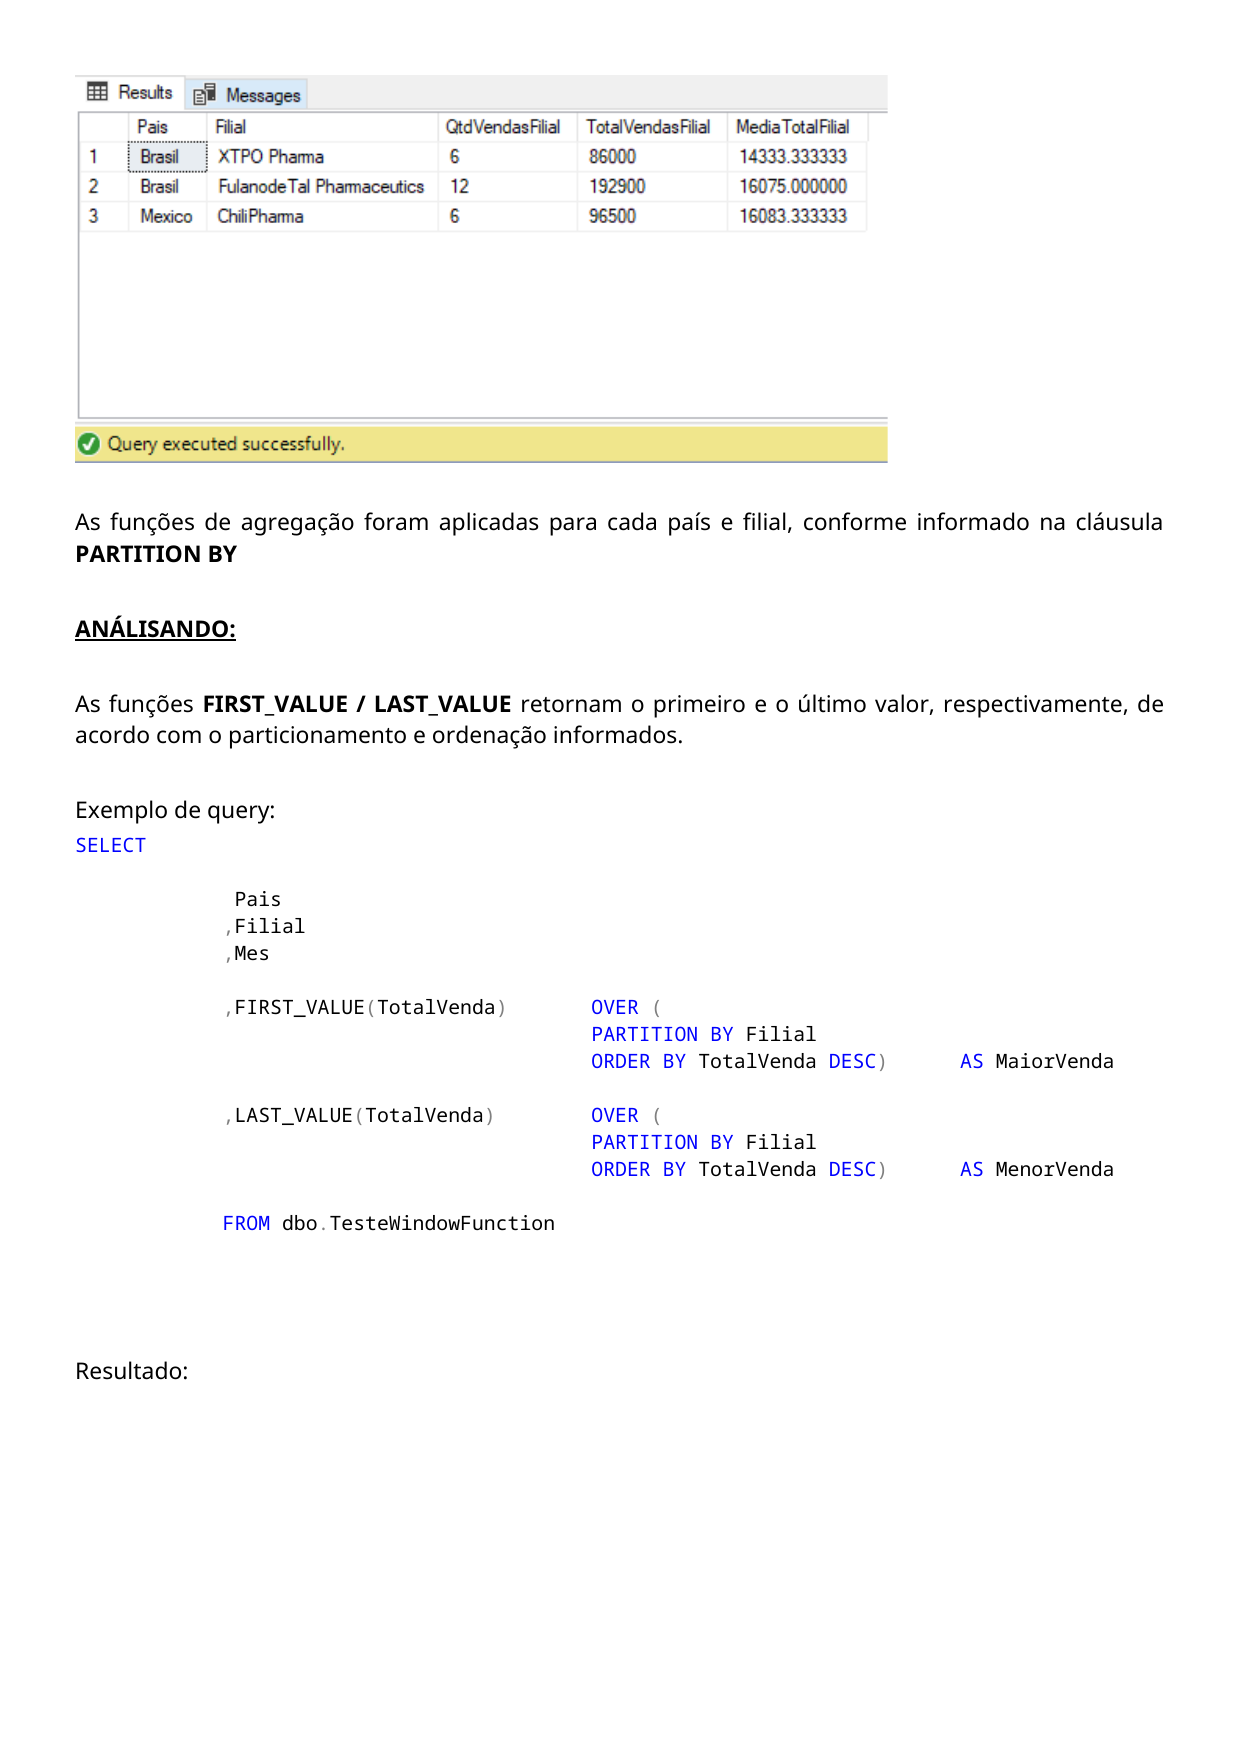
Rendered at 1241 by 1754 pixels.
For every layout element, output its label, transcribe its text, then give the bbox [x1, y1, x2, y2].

text ANÁLISANDO: [75, 613, 1165, 644]
text FROM dbo.TesteWindowFunction [75, 1209, 1165, 1236]
text ,Mes [75, 939, 1165, 966]
text ,FIRST_VALUE(TotalVenda) OVER ( [75, 993, 1165, 1020]
text ORDER BY TotalVenda DESC) AS MenorVenda [75, 1155, 1165, 1182]
text PARTITION BY Filial [75, 1128, 1165, 1155]
text ,LAST_VALUE(TotalVenda) OVER ( [75, 1101, 1165, 1128]
text Pais [75, 885, 1165, 912]
text Resultado: [75, 1355, 1165, 1386]
text Exemplo de query: [75, 794, 1165, 825]
text ,Filial [75, 912, 1165, 939]
text SELECT [75, 831, 1165, 858]
text As funções de agregação foram aplicadas para cada país e filial, conforme informado na cláusula PARTITION BY [75, 506, 1165, 569]
picture [75, 75, 888, 463]
text PARTITION BY Filial [75, 1020, 1165, 1047]
text ORDER BY TotalVenda DESC) AS MaiorVenda [75, 1047, 1165, 1074]
text As funções FIRST_VALUE / LAST_VALUE retornam o primeiro e o último valor, respectivamente, de acordo com o particionamento e ordenação informados. [75, 688, 1165, 750]
